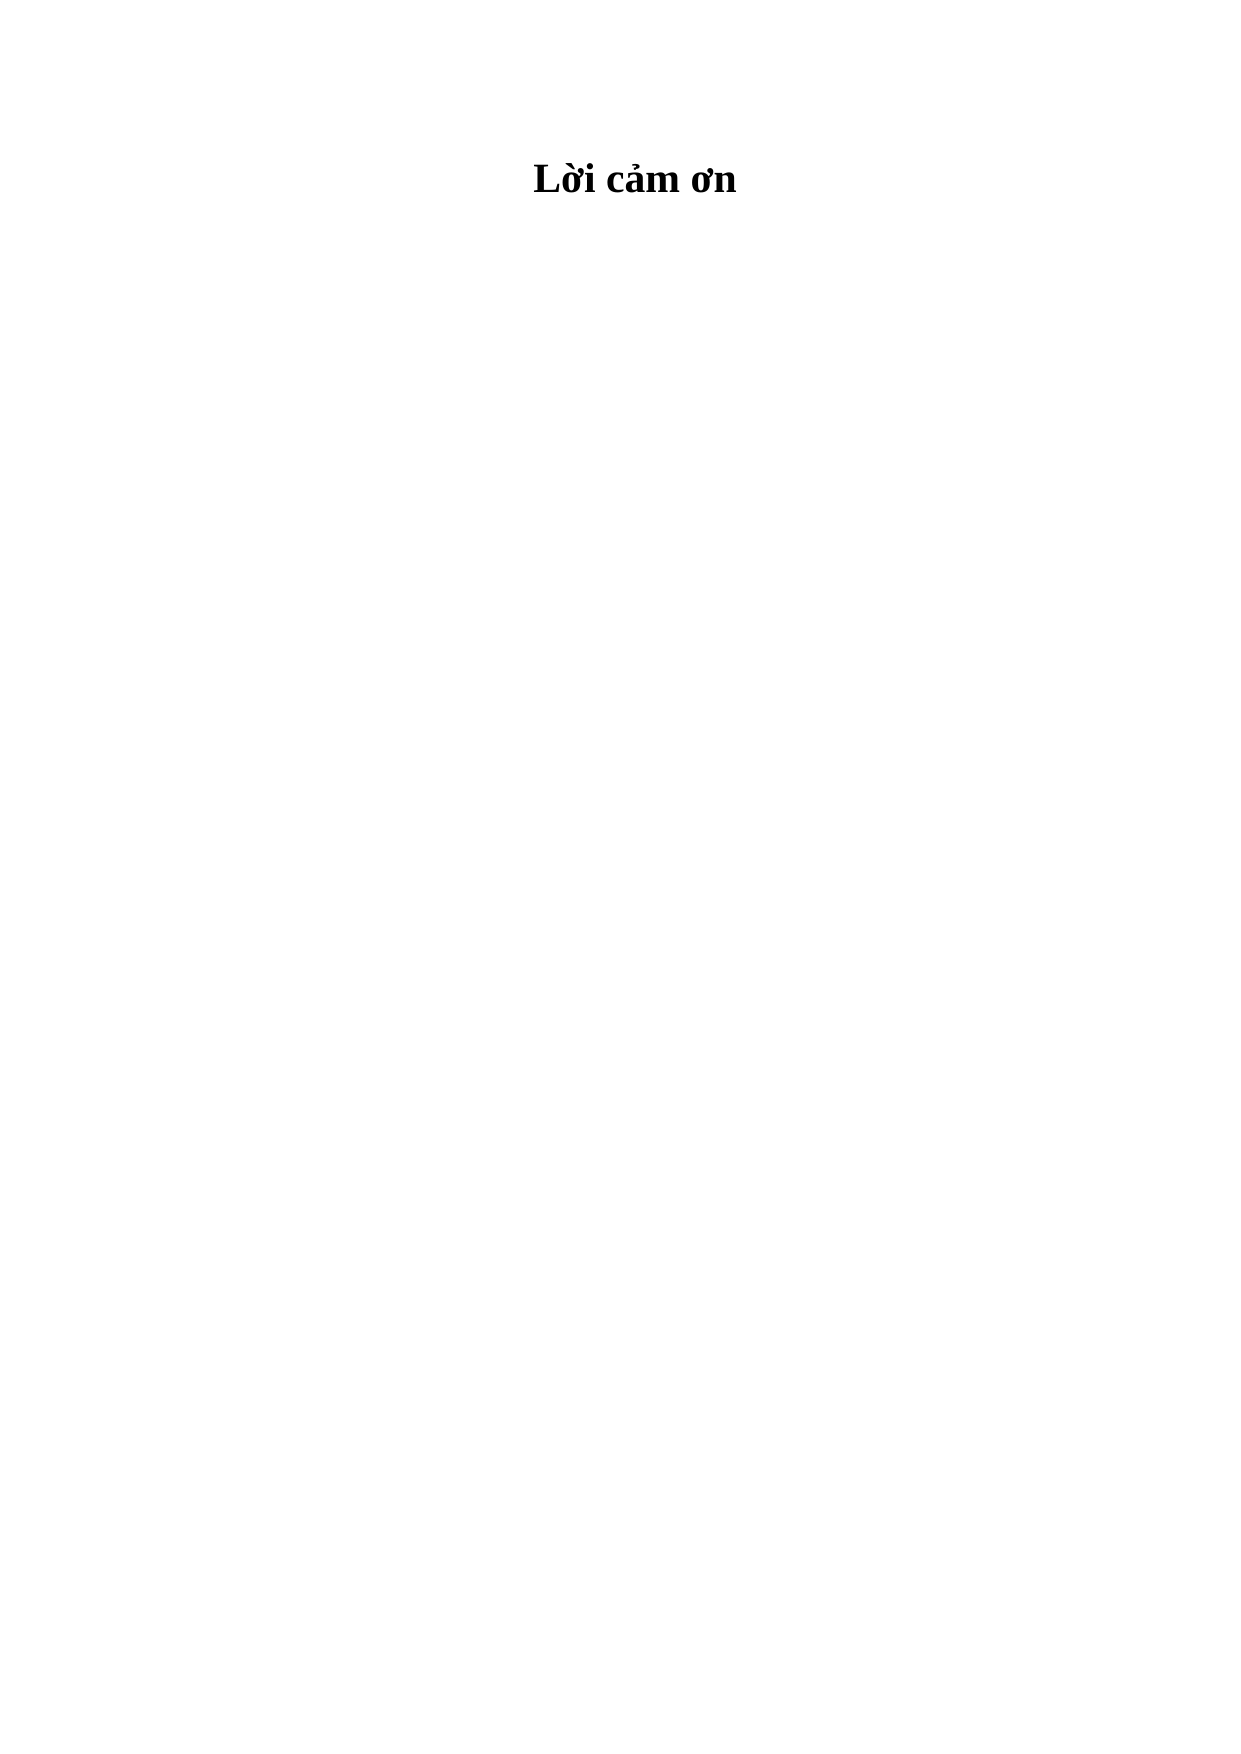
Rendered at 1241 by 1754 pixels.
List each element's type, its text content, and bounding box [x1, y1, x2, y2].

text Lời cảm ơnMỞ ĐẦU [148, 154, 1122, 202]
